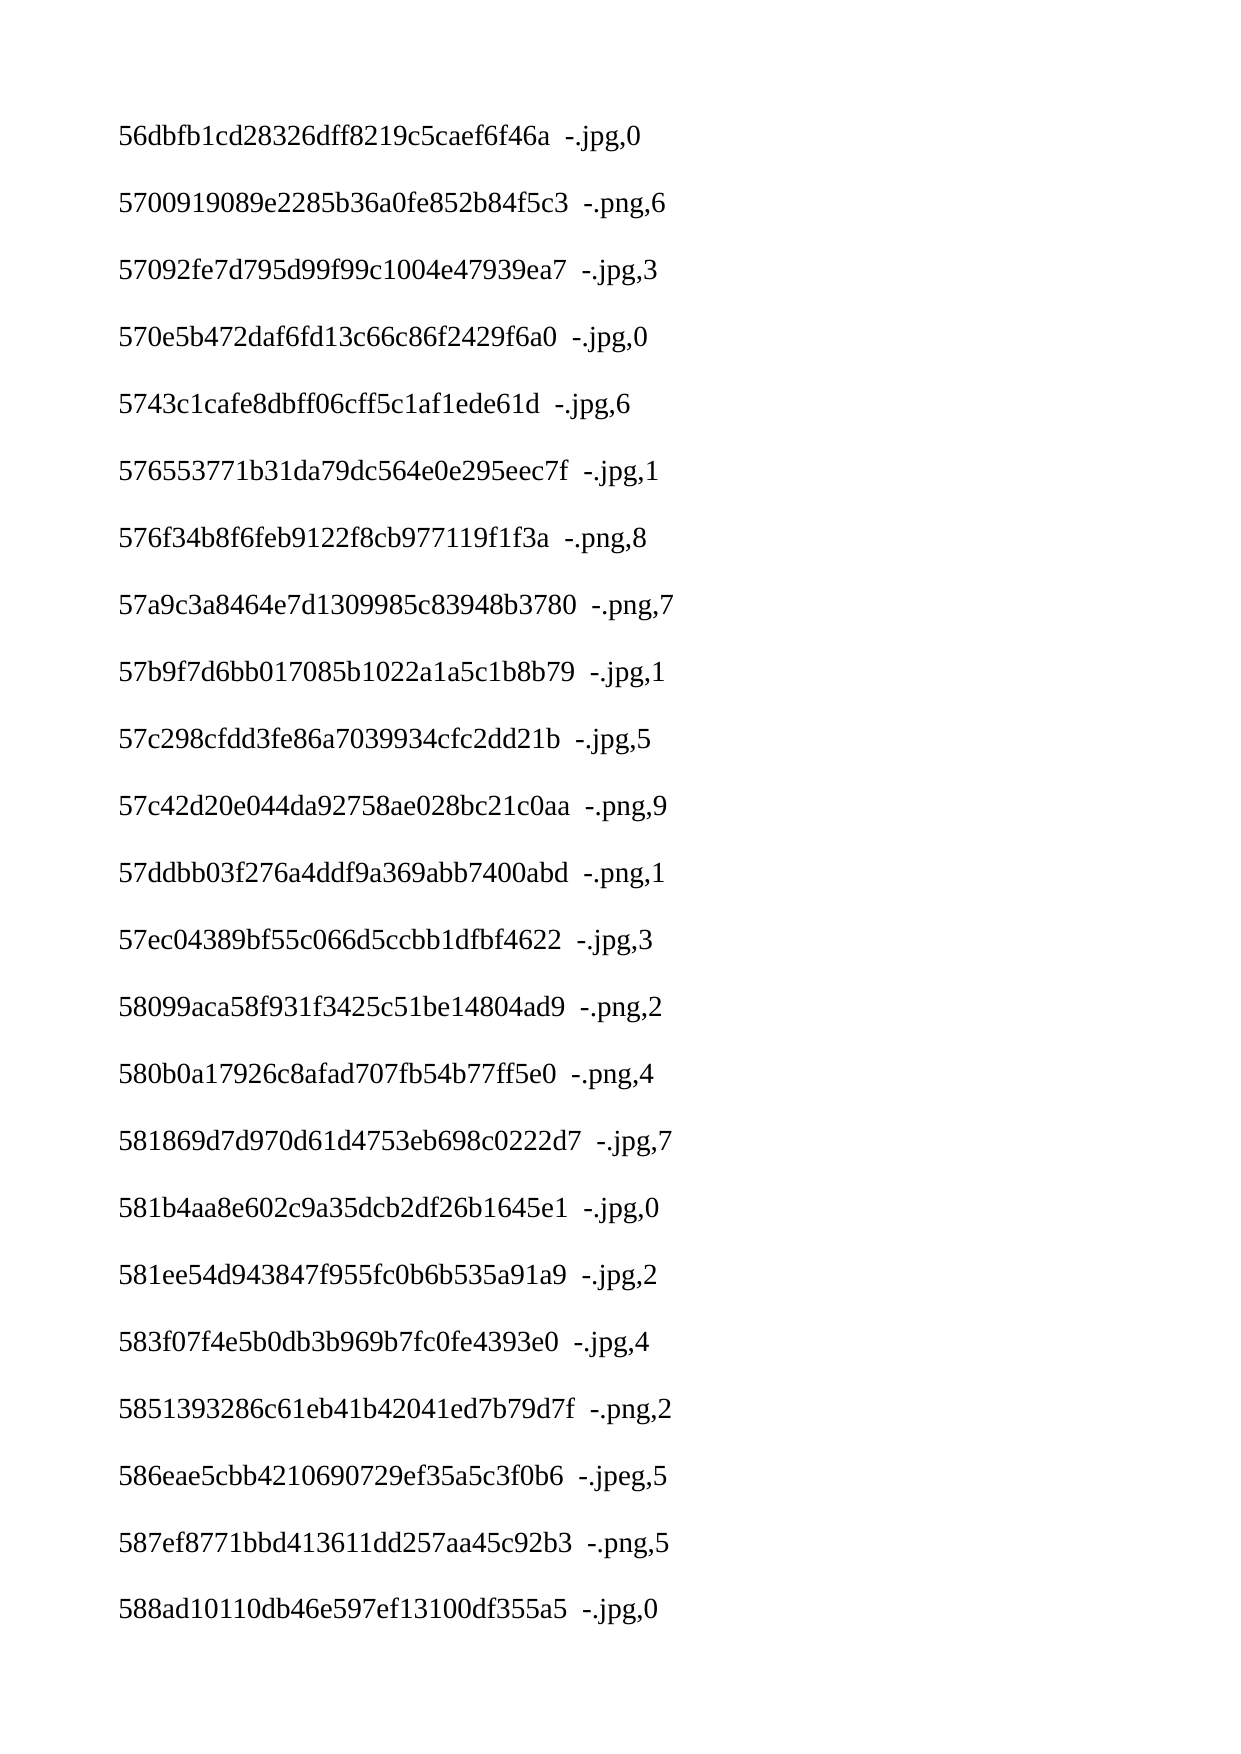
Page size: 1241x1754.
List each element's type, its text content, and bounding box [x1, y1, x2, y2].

text 576f34b8f6feb9122f8cb977119f1f3a -.png,8 [118, 520, 1122, 553]
text 570e5b472daf6fd13c66c86f2429f6a0 -.jpg,0 [118, 319, 1122, 353]
text 57c298cfdd3fe86a7039934cfc2dd21b -.jpg,5 [118, 721, 1122, 754]
text 5700919089e2285b36a0fe852b84f5c3 -.png,6 [118, 185, 1122, 219]
text 57ec04389bf55c066d5ccbb1dfbf4622 -.jpg,3 [118, 922, 1122, 955]
text 580b0a17926c8afad707fb54b77ff5e0 -.png,4 [118, 1056, 1122, 1089]
text 5743c1cafe8dbff06cff5c1af1ede61d -.jpg,6 [118, 386, 1122, 419]
text 57b9f7d6bb017085b1022a1a5c1b8b79 -.jpg,1 [118, 654, 1122, 687]
text 576553771b31da79dc564e0e295eec7f -.jpg,1 [118, 453, 1122, 487]
text 581b4aa8e602c9a35dcb2df26b1645e1 -.jpg,0 [118, 1190, 1122, 1223]
text 57c42d20e044da92758ae028bc21c0aa -.png,9 [118, 788, 1122, 821]
text 58099aca58f931f3425c51be14804ad9 -.png,2 [118, 989, 1122, 1022]
text 57092fe7d795d99f99c1004e47939ea7 -.jpg,3 [118, 252, 1122, 286]
text 586eae5cbb4210690729ef35a5c3f0b6 -.jpeg,5 [118, 1458, 1122, 1491]
text 5851393286c61eb41b42041ed7b79d7f -.png,2 [118, 1391, 1122, 1424]
text 56dbfb1cd28326dff8219c5caef6f46a -.jpg,0 [118, 118, 1122, 152]
text 588ad10110db46e597ef13100df355a5 -.jpg,0 [118, 1592, 1122, 1625]
text 587ef8771bbd413611dd257aa45c92b3 -.png,5 [118, 1525, 1122, 1558]
text 581869d7d970d61d4753eb698c0222d7 -.jpg,7 [118, 1123, 1122, 1156]
text 57a9c3a8464e7d1309985c83948b3780 -.png,7 [118, 587, 1122, 621]
text 581ee54d943847f955fc0b6b535a91a9 -.jpg,2 [118, 1257, 1122, 1290]
text 583f07f4e5b0db3b969b7fc0fe4393e0 -.jpg,4 [118, 1324, 1122, 1357]
text 57ddbb03f276a4ddf9a369abb7400abd -.png,1 [118, 855, 1122, 888]
